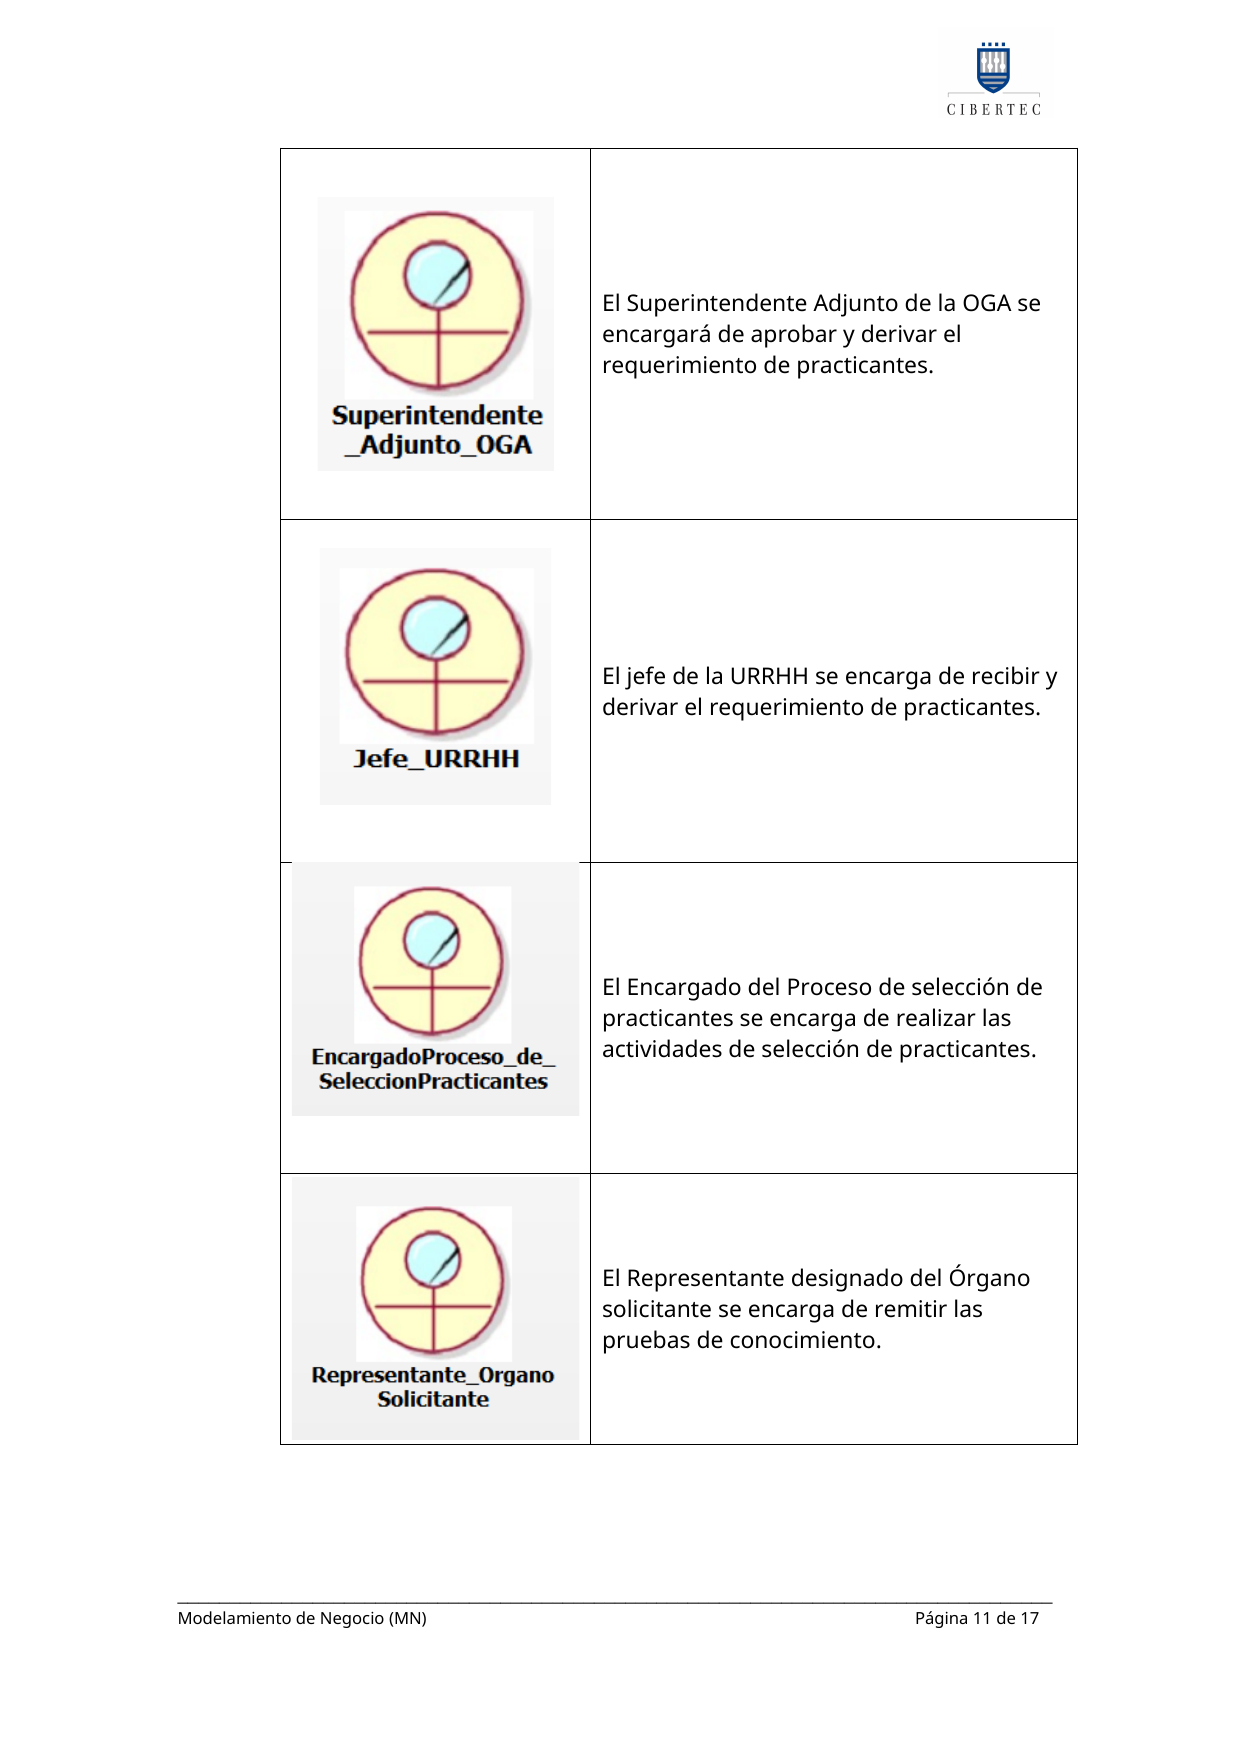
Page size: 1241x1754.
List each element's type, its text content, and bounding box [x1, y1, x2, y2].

picture [317, 197, 554, 471]
table_cell [281, 149, 590, 519]
table_cell [281, 520, 590, 862]
table_cell [281, 1174, 590, 1444]
table_cell El Encargado del Proceso de selección de practicantes se encarga de realizar las actividades de selección de practicantes. [591, 863, 1077, 1172]
picture [937, 27, 1054, 118]
picture [291, 1177, 580, 1440]
table_cell [281, 863, 590, 1172]
picture [291, 862, 580, 1116]
table_cell El Superintendente Adjunto de la OGA se encargará de aprobar y derivar el requerimiento de practicantes. [591, 149, 1077, 519]
picture [319, 548, 552, 805]
table_cell El jefe de la URRHH se encarga de recibir y derivar el requerimiento de practicantes. [591, 520, 1077, 862]
table_cell El Representante designado del Órgano solicitante se encarga de remitir las pruebas de conocimiento. [591, 1174, 1077, 1444]
